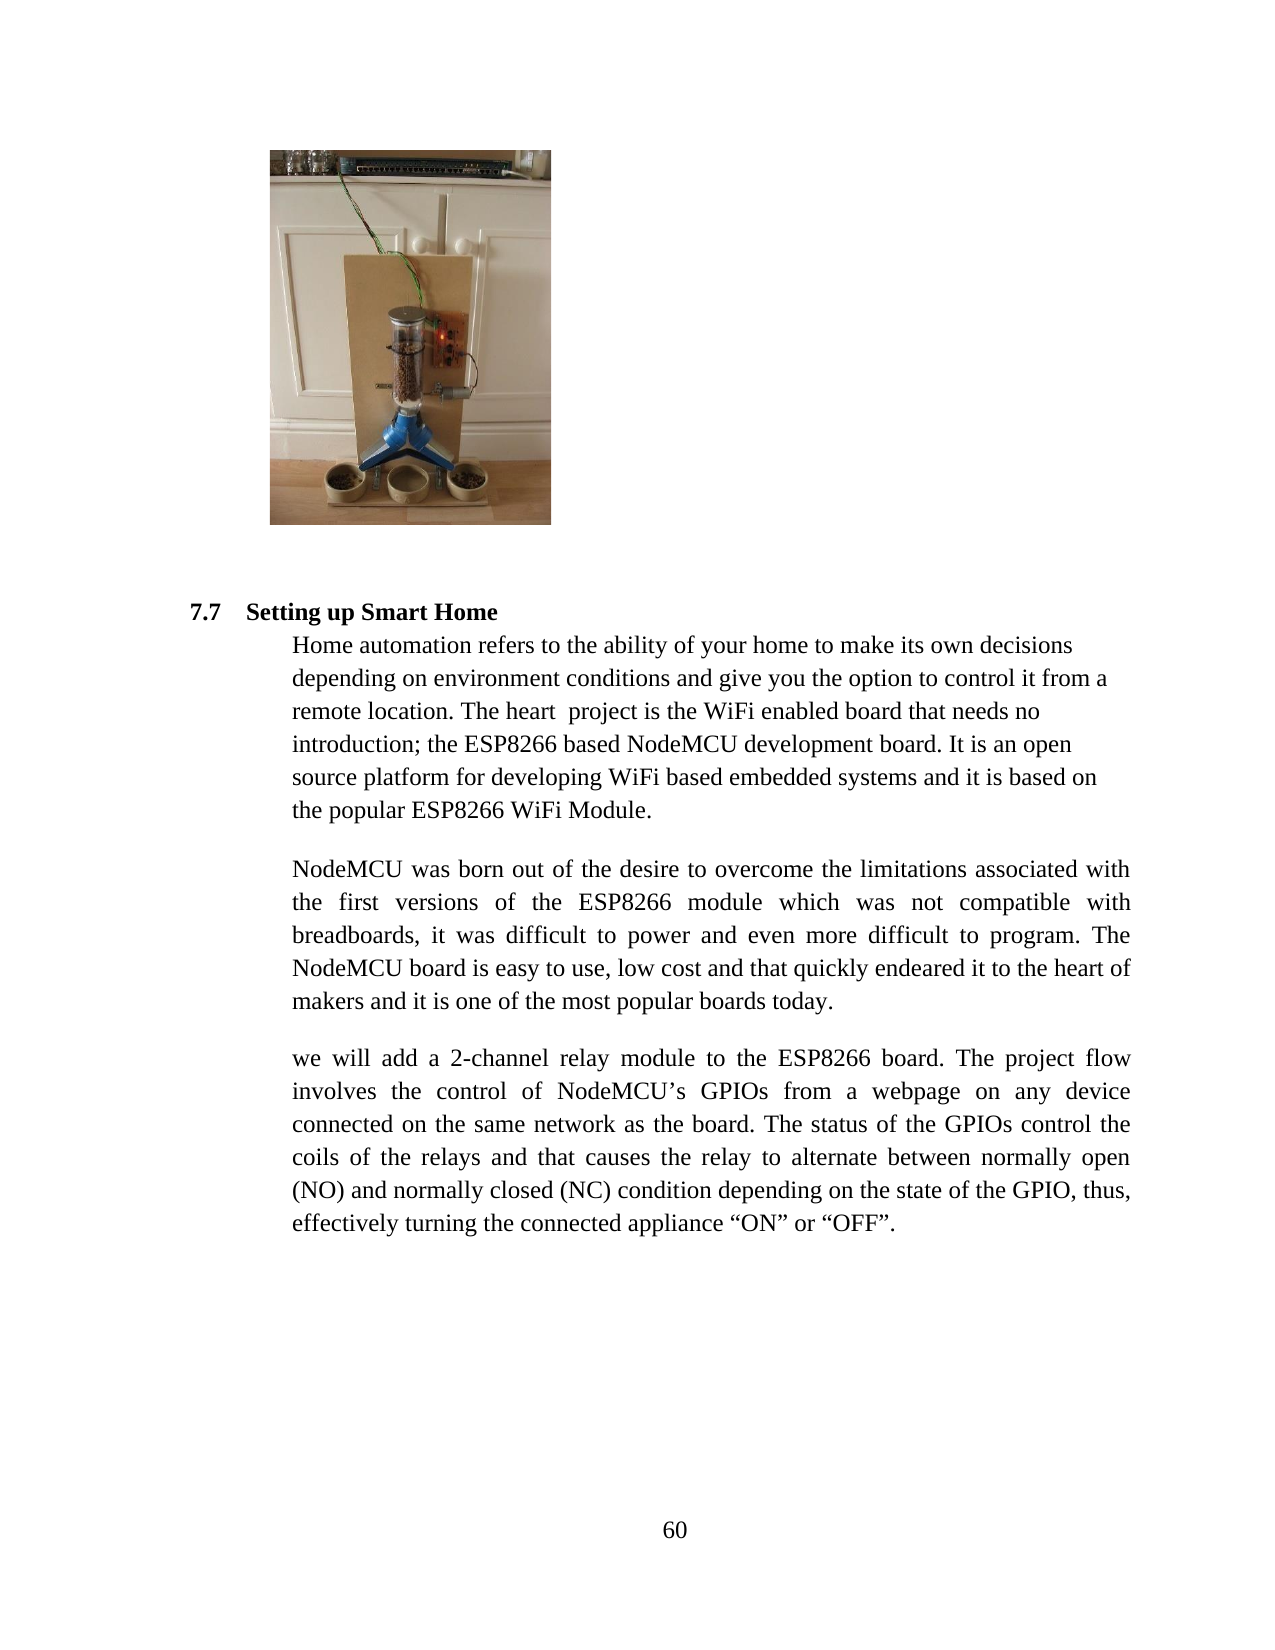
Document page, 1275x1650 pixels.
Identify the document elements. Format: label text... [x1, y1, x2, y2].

text we will add a 2-channel relay module to the ESP8266 board. The project flow involves the control of NodeMCU’s GPIOs from a webpage on any device connected on the same network as the board. The status of the GPIOs control the coils of the relays and that causes the relay to alternate between normally open (NO) and normally closed (NC) condition depending on the state of the GPIO, thus, effectively turning the connected appliance “ON” or “OFF”. [292, 1043, 1132, 1237]
text NodeMCU was born out of the desire to overcome the limitations associated with the first versions of the ESP8266 module which was not compatible with breadboards, it was difficult to power and even more difficult to program. The NodeMCU board is easy to use, low cost and that quickly endeared it to the heart of makers and it is one of the most popular boards today. [292, 854, 1132, 1014]
text Home automation refers to the ability of your home to make its own decisions depending on environment conditions and give you the option to control it from a remote location. The heart project is the WiFi enabled board that needs no introduction; the ESP8266 based NodeMCU development board. It is an open source platform for developing WiFi based embedded systems and it is based on the popular ESP8266 WiFi Module. [292, 630, 1121, 824]
text 7.7 Setting up Smart Home [188, 597, 1162, 626]
picture [269, 150, 552, 525]
